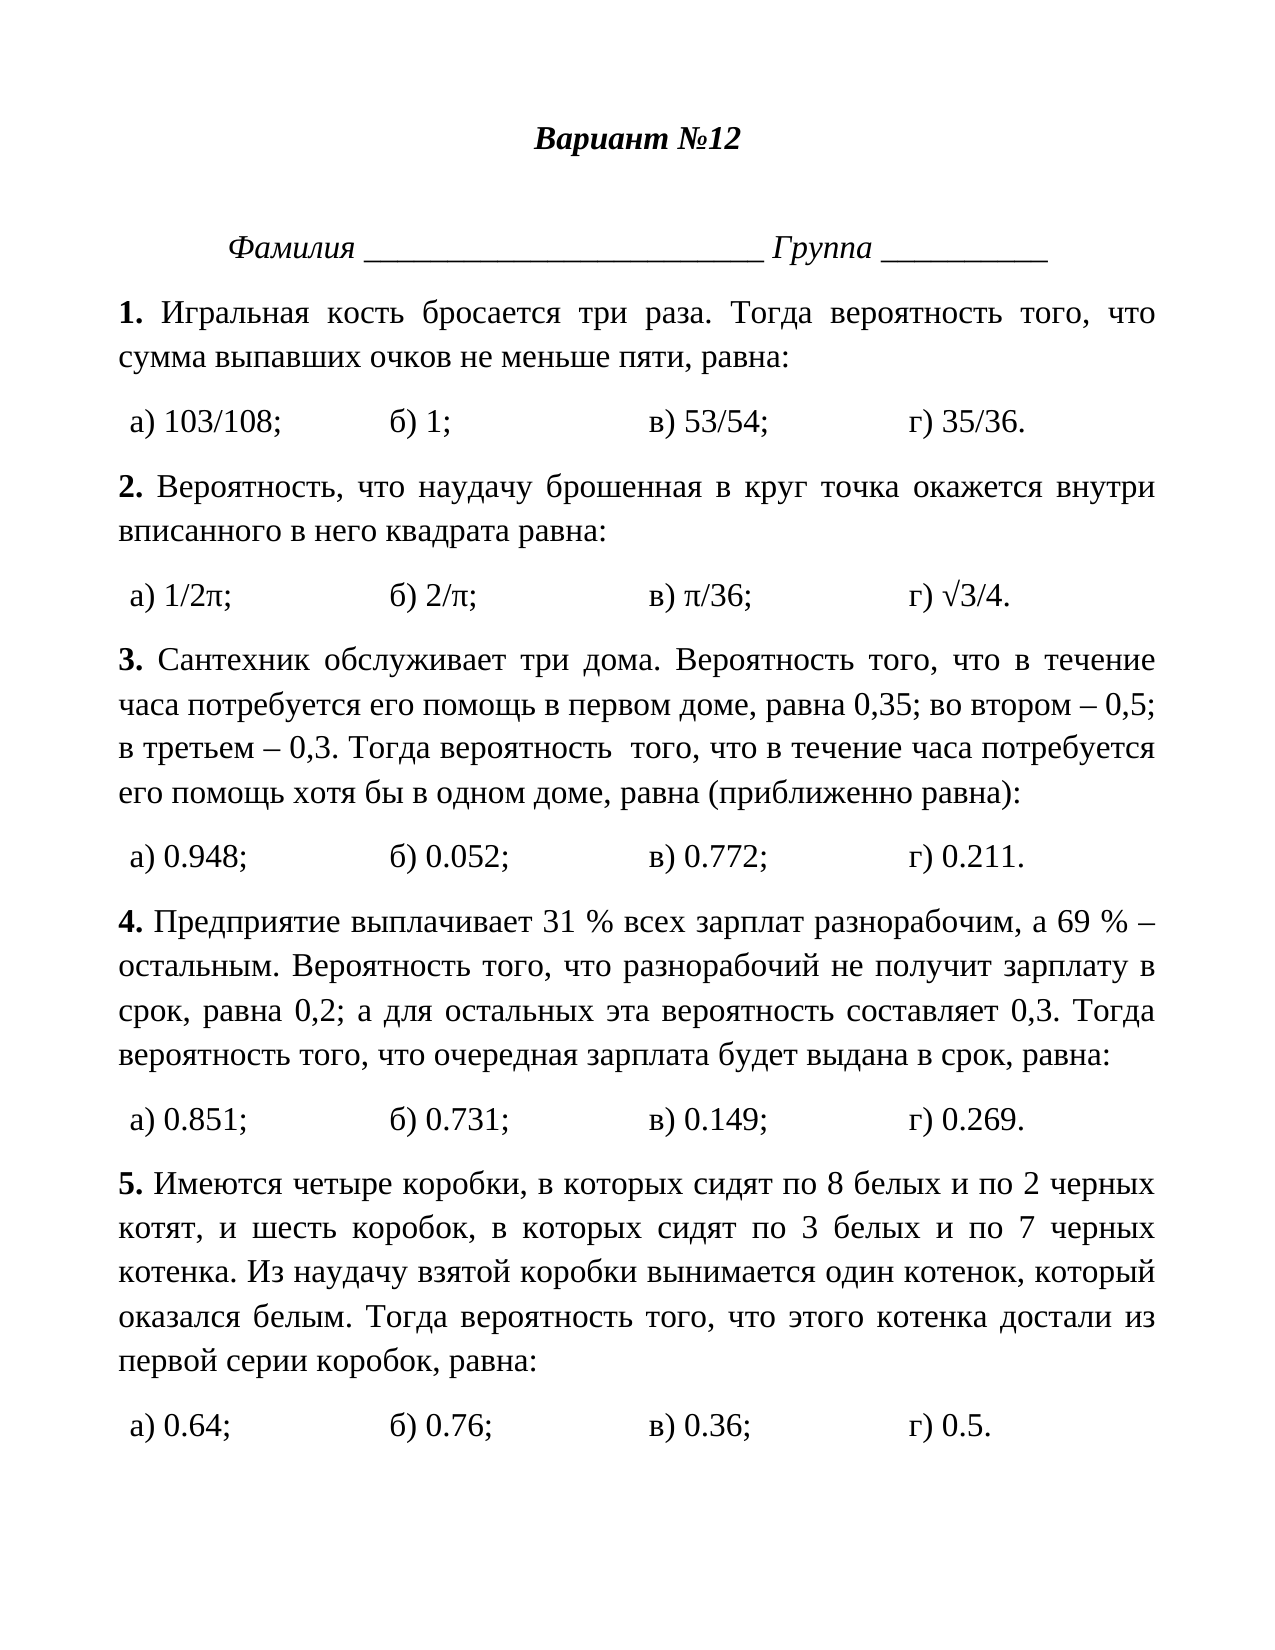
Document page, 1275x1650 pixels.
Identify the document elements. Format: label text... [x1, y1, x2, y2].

text 3. Сантехник обслуживает три дома. Вероятность того, что в течение часа потребуется его помощь в первом доме, равна 0,35; во втором – 0,5; в третьем – 0,3. Тогда вероятность того, что в течение часа потребуется его помощь хотя бы в одном доме, равна (приближенно равна): [118, 640, 1157, 810]
table_header б) 0.052; [378, 837, 637, 902]
text 4. Предприятие выплачивает 31 % всех зарплат разнорабочим, а 69 % – остальным. Вероятность того, что разнорабочий не получит зарплату в срок, равна 0,2; а для остальных эта вероятность составляет 0,3. Тогда вероятность того, что очередная зарплата будет выдана в срок, равна: [118, 902, 1157, 1072]
table_header г) 0.211. [897, 837, 1157, 902]
text Фамилия ________________________ Группа __________ [118, 183, 1157, 265]
table_header б) 0.731; [378, 1099, 637, 1164]
table_header г) √3/4. [897, 575, 1157, 640]
table_header а) 0.851; [118, 1099, 378, 1164]
text 5. Имеются четыре коробки, в которых сидят по 8 белых и по 2 черных котят, и шесть коробок, в которых сидят по 3 белых и по 7 черных котенка. Из наудачу взятой коробки вынимается один котенок, который оказался белым. Тогда вероятность того, что этого котенка достали из первой серии коробок, равна: [118, 1164, 1157, 1378]
table_header в) 53/54; [638, 401, 897, 466]
table_header в) 0.149; [638, 1099, 897, 1164]
text 2. Вероятность, что наудачу брошенная в круг точка окажется внутри вписанного в него квадрата равна: [118, 466, 1157, 548]
table_header г) 0.269. [897, 1099, 1157, 1164]
text 1. Игральная кость бросается три раза. Тогда вероятность того, что сумма выпавших очков не меньше пяти, равна: [118, 292, 1157, 374]
table_header а) 1/2π; [118, 575, 378, 640]
table_header а) 0.64; [118, 1405, 378, 1470]
table_header а) 103/108; [118, 401, 378, 466]
table_header а) 0.948; [118, 837, 378, 902]
text Вариант №12 [118, 118, 1157, 156]
table_header б) 2/π; [378, 575, 637, 640]
table_header б) 0.76; [378, 1405, 637, 1470]
table_header в) 0.772; [638, 837, 897, 902]
table_header б) 1; [378, 401, 637, 466]
table_header в) 0.36; [638, 1405, 897, 1470]
table_header г) 0.5. [897, 1405, 1157, 1470]
table_header в) π/36; [638, 575, 897, 640]
table_header г) 35/36. [897, 401, 1157, 466]
